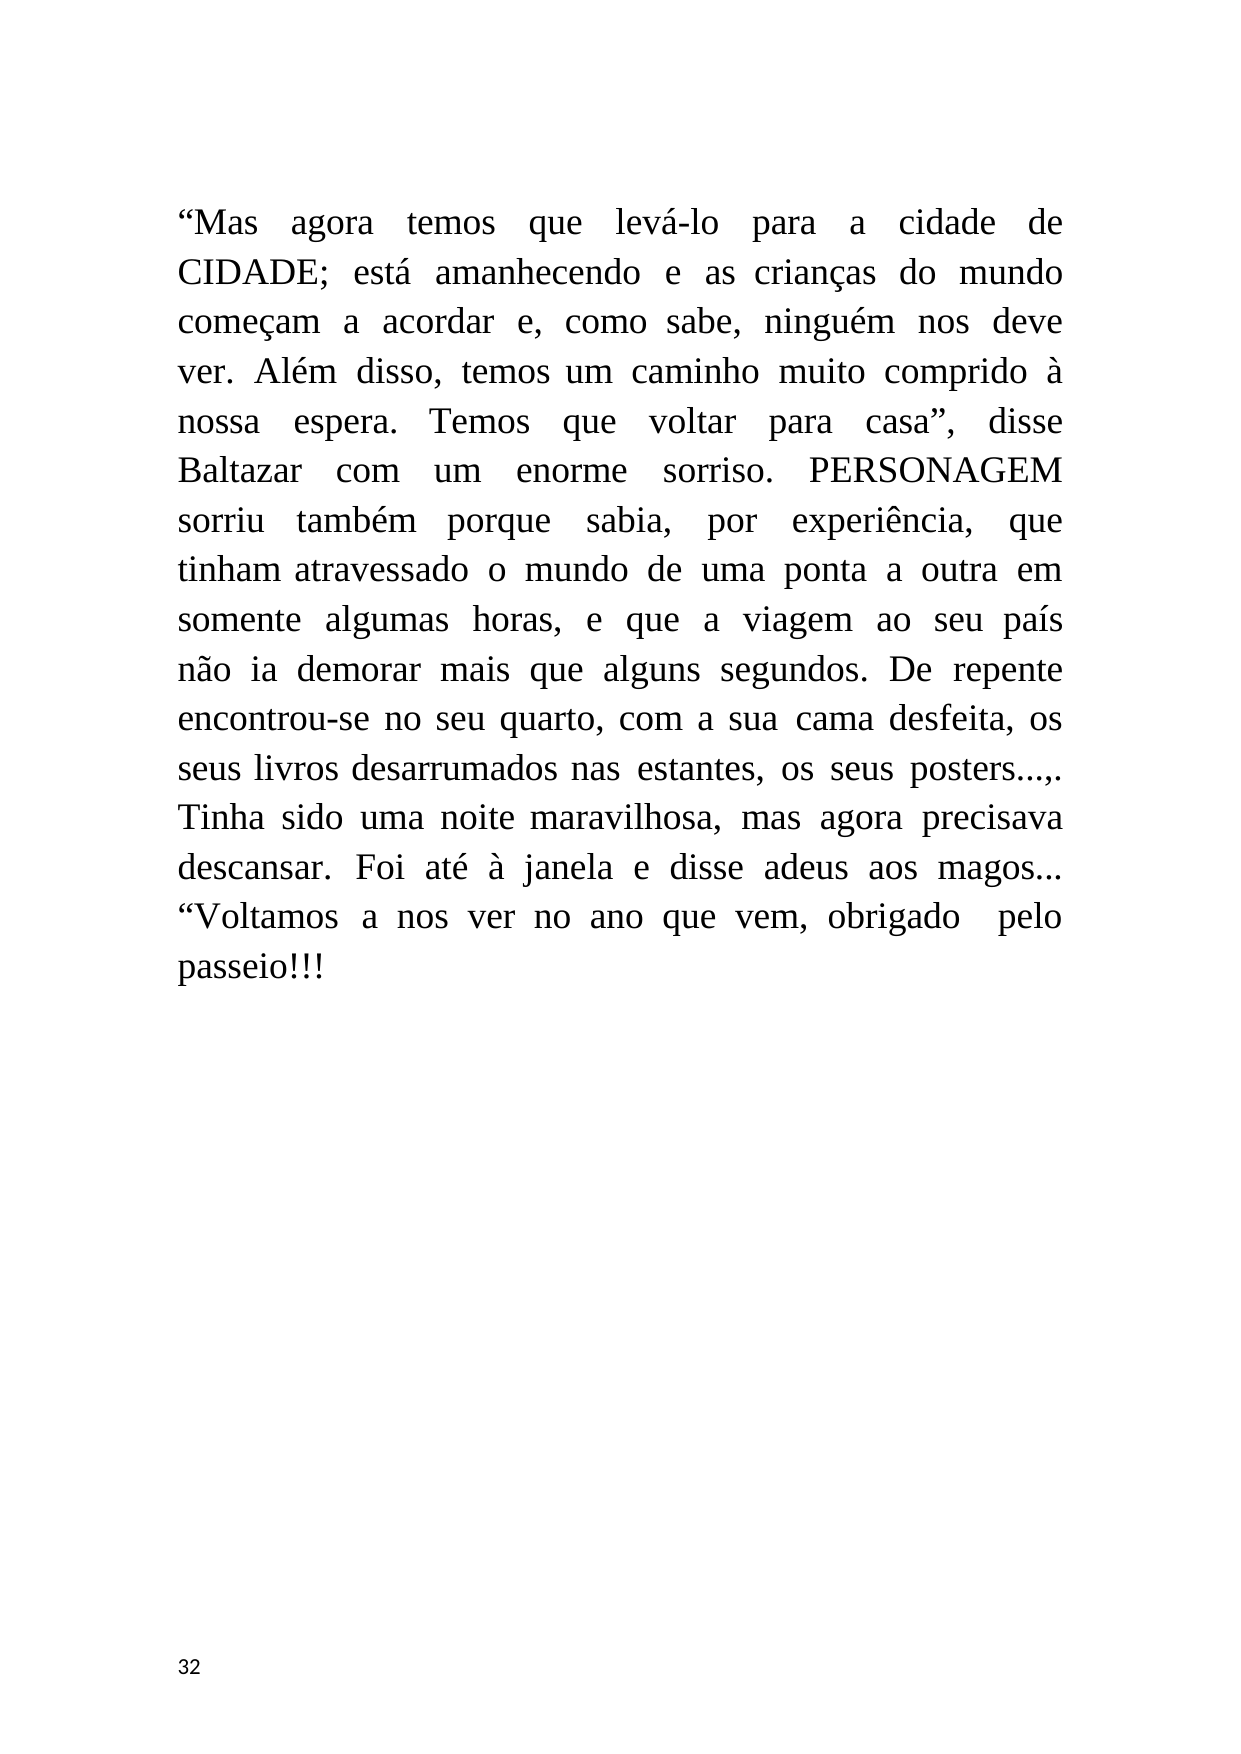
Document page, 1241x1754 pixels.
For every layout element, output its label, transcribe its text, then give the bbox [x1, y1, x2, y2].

text “Mas agora temos que levá-lo para a cidade de CIDADE; está amanhecendo e as crianças do mundo começam a acordar e, como sabe, ninguém nos deve ver. Além disso, temos um caminho muito comprido à nossa espera. Temos que voltar para casa”, disse Baltazar com um enorme sorriso. PERSONAGEM sorriu também porque sabia, por experiência, que tinham atravessado o mundo de uma ponta a outra em somente algumas horas, e que a viagem ao seu país não ia demorar mais que alguns segundos. De repente encontrou-se no seu quarto, com a sua cama desfeita, os seus livros desarrumados nas estantes, os seus posters...,. Tinha sido uma noite maravilhosa, mas agora precisava descansar. Foi até à janela e disse adeus aos magos... “Voltamos a nos ver no ano que vem, obrigado pelo passeio!!! [177, 200, 1063, 987]
